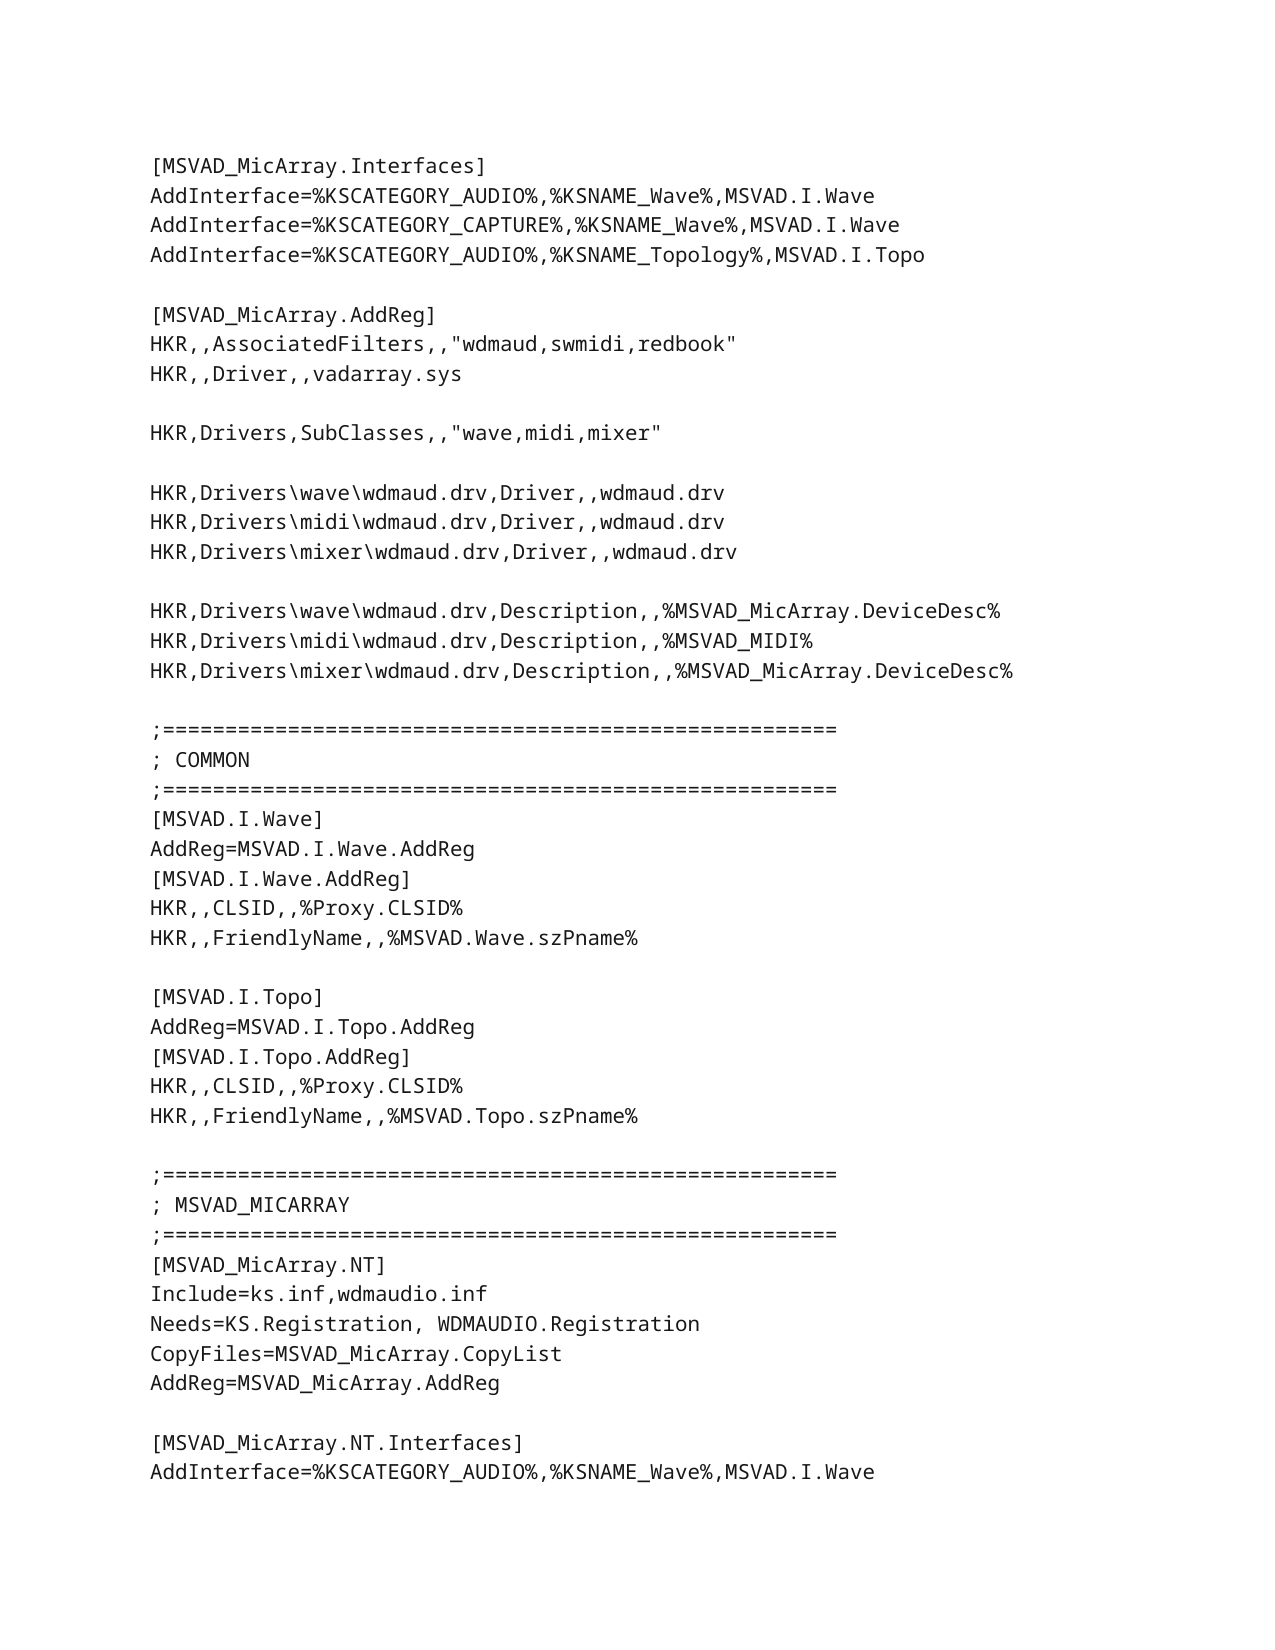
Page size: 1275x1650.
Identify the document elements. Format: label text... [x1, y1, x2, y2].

text AddInterface=%KSCATEGORY_AUDIO%,%KSNAME_Wave%,MSVAD.I.Wave [150, 1456, 1125, 1486]
text ;====================================================== [150, 1159, 1125, 1189]
text AddReg=MSVAD.I.Topo.AddReg [150, 1011, 1125, 1041]
text Include=ks.inf,wdmaudio.inf [150, 1278, 1125, 1308]
text [MSVAD_MicArray.NT] [150, 1248, 1125, 1278]
text ; MSVAD_MICARRAY [150, 1189, 1125, 1219]
text HKR,,FriendlyName,,%MSVAD.Wave.szPname% [150, 922, 1125, 952]
text HKR,,FriendlyName,,%MSVAD.Topo.szPname% [150, 1100, 1125, 1130]
text HKR,,AssociatedFilters,,"wdmaud,swmidi,redbook" [150, 328, 1125, 358]
text [MSVAD_MicArray.NT.Interfaces] [150, 1427, 1125, 1456]
text AddReg=MSVAD.I.Wave.AddReg [150, 833, 1125, 862]
text HKR,Drivers,SubClasses,,"wave,midi,mixer" [150, 417, 1125, 447]
text [MSVAD.I.Topo.AddReg] [150, 1041, 1125, 1070]
text HKR,Drivers\midi\wdmaud.drv,Driver,,wdmaud.drv [150, 506, 1125, 536]
text AddReg=MSVAD_MicArray.AddReg [150, 1367, 1125, 1397]
text [MSVAD.I.Wave] [150, 803, 1125, 833]
text [MSVAD_MicArray.AddReg] [150, 298, 1125, 328]
text [MSVAD_MicArray.Interfaces] [150, 150, 1125, 180]
text HKR,,CLSID,,%Proxy.CLSID% [150, 1070, 1125, 1100]
text [MSVAD.I.Wave.AddReg] [150, 862, 1125, 892]
text AddInterface=%KSCATEGORY_CAPTURE%,%KSNAME_Wave%,MSVAD.I.Wave [150, 209, 1125, 239]
text HKR,Drivers\wave\wdmaud.drv,Description,,%MSVAD_MicArray.DeviceDesc% [150, 595, 1125, 625]
text ;====================================================== [150, 714, 1125, 744]
text ;====================================================== [150, 773, 1125, 803]
text AddInterface=%KSCATEGORY_AUDIO%,%KSNAME_Wave%,MSVAD.I.Wave [150, 180, 1125, 209]
text ;====================================================== [150, 1219, 1125, 1248]
text AddInterface=%KSCATEGORY_AUDIO%,%KSNAME_Topology%,MSVAD.I.Topo [150, 239, 1125, 269]
text HKR,Drivers\midi\wdmaud.drv,Description,,%MSVAD_MIDI% [150, 625, 1125, 655]
text Needs=KS.Registration, WDMAUDIO.Registration [150, 1308, 1125, 1337]
text HKR,Drivers\mixer\wdmaud.drv,Description,,%MSVAD_MicArray.DeviceDesc% [150, 655, 1125, 684]
text HKR,Drivers\mixer\wdmaud.drv,Driver,,wdmaud.drv [150, 536, 1125, 566]
text HKR,,CLSID,,%Proxy.CLSID% [150, 892, 1125, 922]
text HKR,,Driver,,vadarray.sys [150, 358, 1125, 387]
text [MSVAD.I.Topo] [150, 981, 1125, 1011]
text ; COMMON [150, 744, 1125, 773]
text HKR,Drivers\wave\wdmaud.drv,Driver,,wdmaud.drv [150, 477, 1125, 506]
text CopyFiles=MSVAD_MicArray.CopyList [150, 1337, 1125, 1367]
